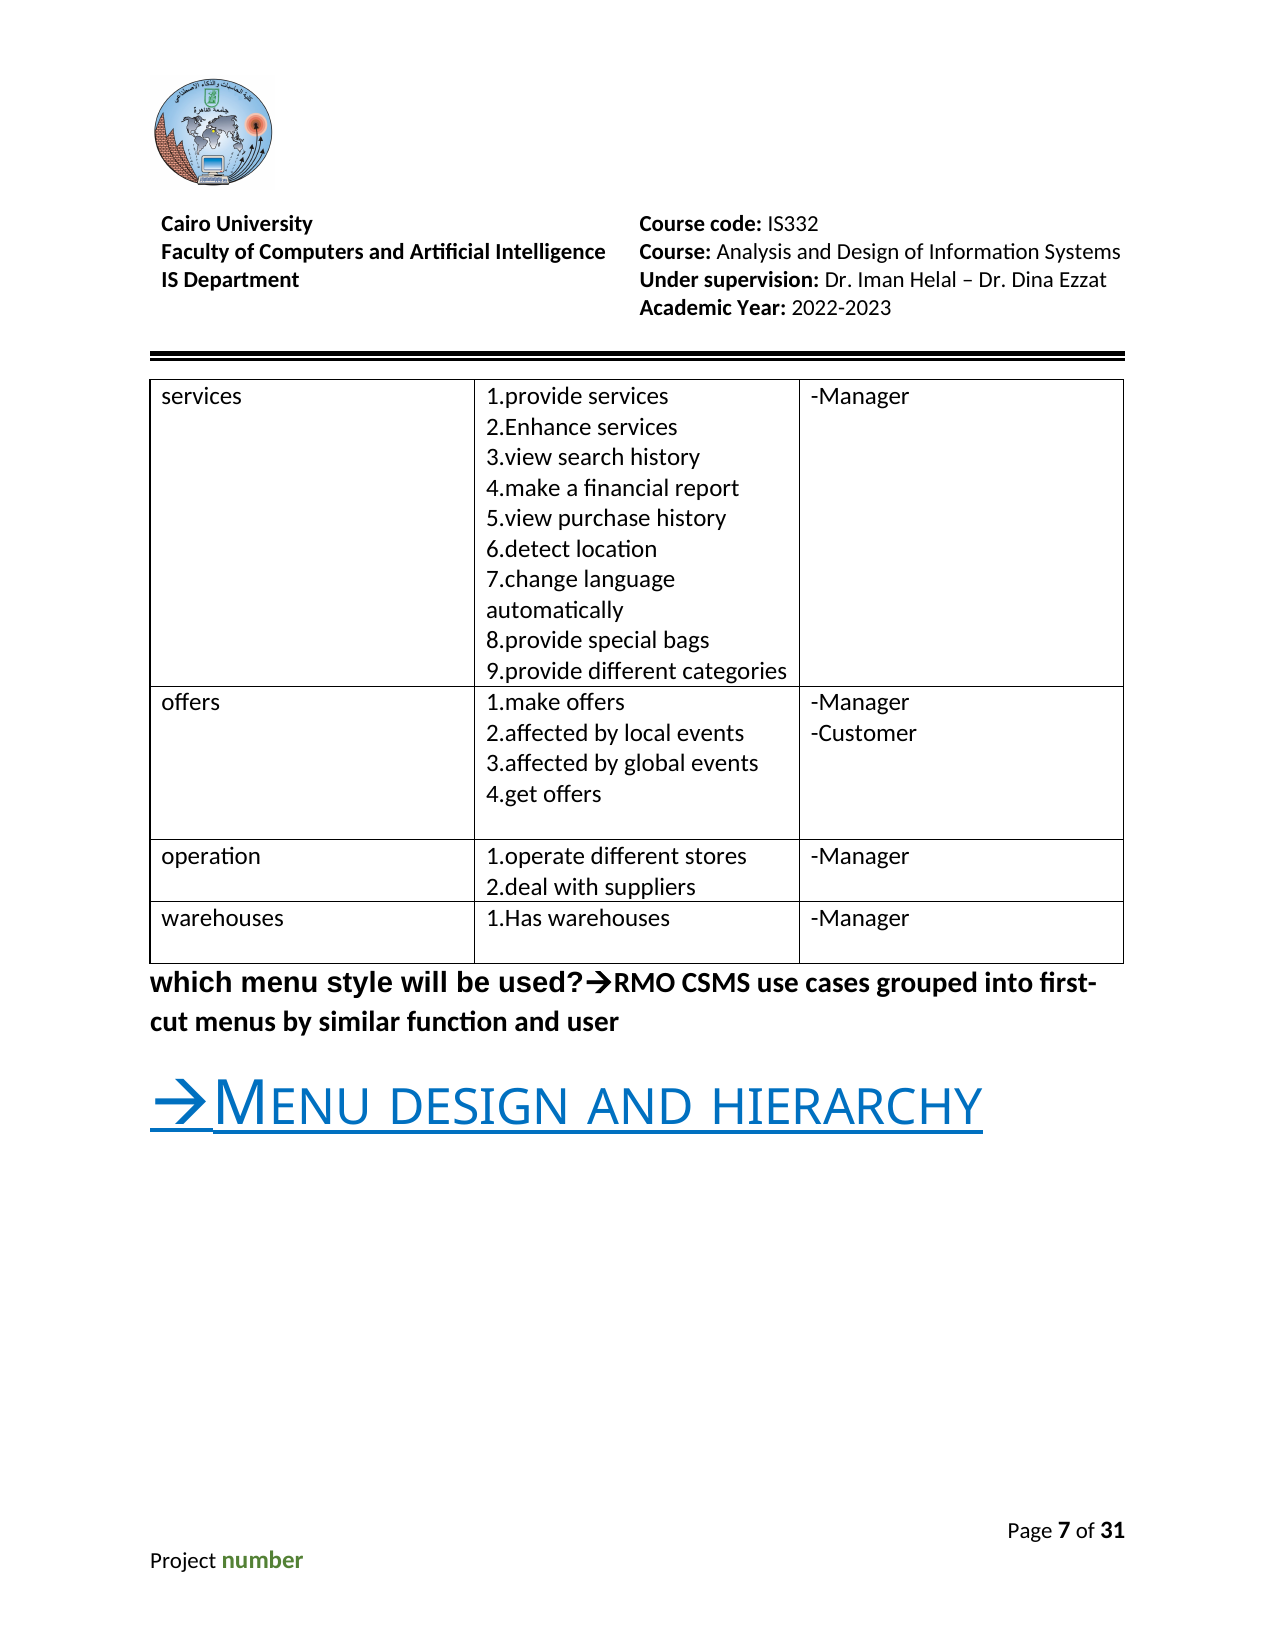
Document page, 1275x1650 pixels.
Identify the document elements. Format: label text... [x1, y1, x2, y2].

picture [150, 75, 276, 190]
table_cell warehouses [151, 902, 474, 963]
table_cell 1.make offers 2.affected by local events 3.affected by global events 4.get offers [475, 687, 799, 839]
table_cell -Manager [800, 902, 1123, 963]
table_cell services [151, 380, 474, 686]
text Menu design and hierarchy [150, 1058, 1125, 1143]
table_cell -Manager [800, 840, 1123, 901]
table_cell offers [151, 687, 474, 839]
text which menu style will be used?RMO CSMS use cases grouped into first-cut menus by similar function and user [150, 964, 1125, 1038]
table_cell 1.Has warehouses [475, 902, 799, 963]
table_cell 1.provide services 2.Enhance services 3.view search history 4.make a financial report 5.view purchase history 6.detect location 7.change language automatically 8.provide special bags 9.provide different categories [475, 380, 799, 686]
table_cell 1.operate different stores 2.deal with suppliers [475, 840, 799, 901]
table_cell -Manager -Customer [800, 687, 1123, 839]
table_cell operation [151, 840, 474, 901]
table_cell -Manager [800, 380, 1123, 686]
